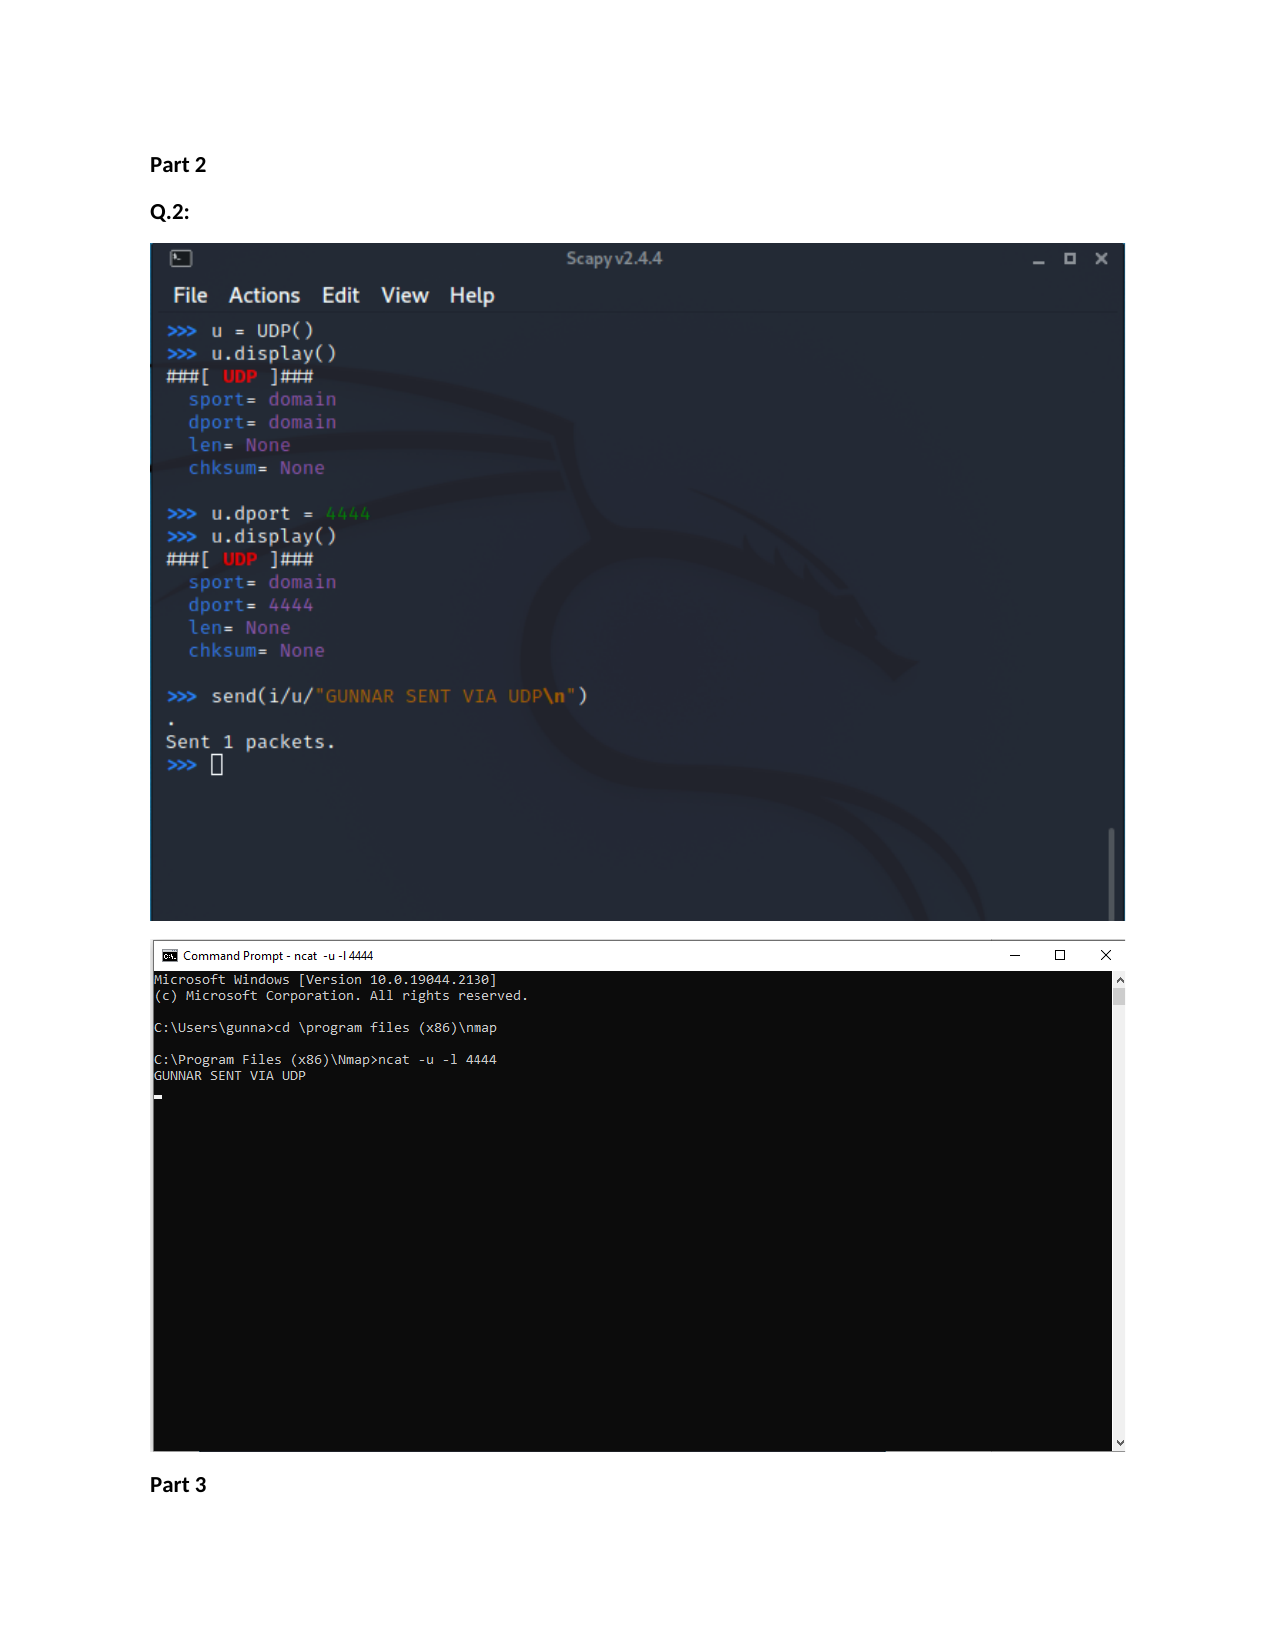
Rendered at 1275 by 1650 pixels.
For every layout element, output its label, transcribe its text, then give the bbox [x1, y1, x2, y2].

picture [150, 243, 1125, 921]
picture [150, 939, 1125, 1452]
text Q.2: [150, 197, 1125, 225]
text Part 2 [150, 150, 1125, 178]
text Part 3 [150, 1470, 1125, 1498]
